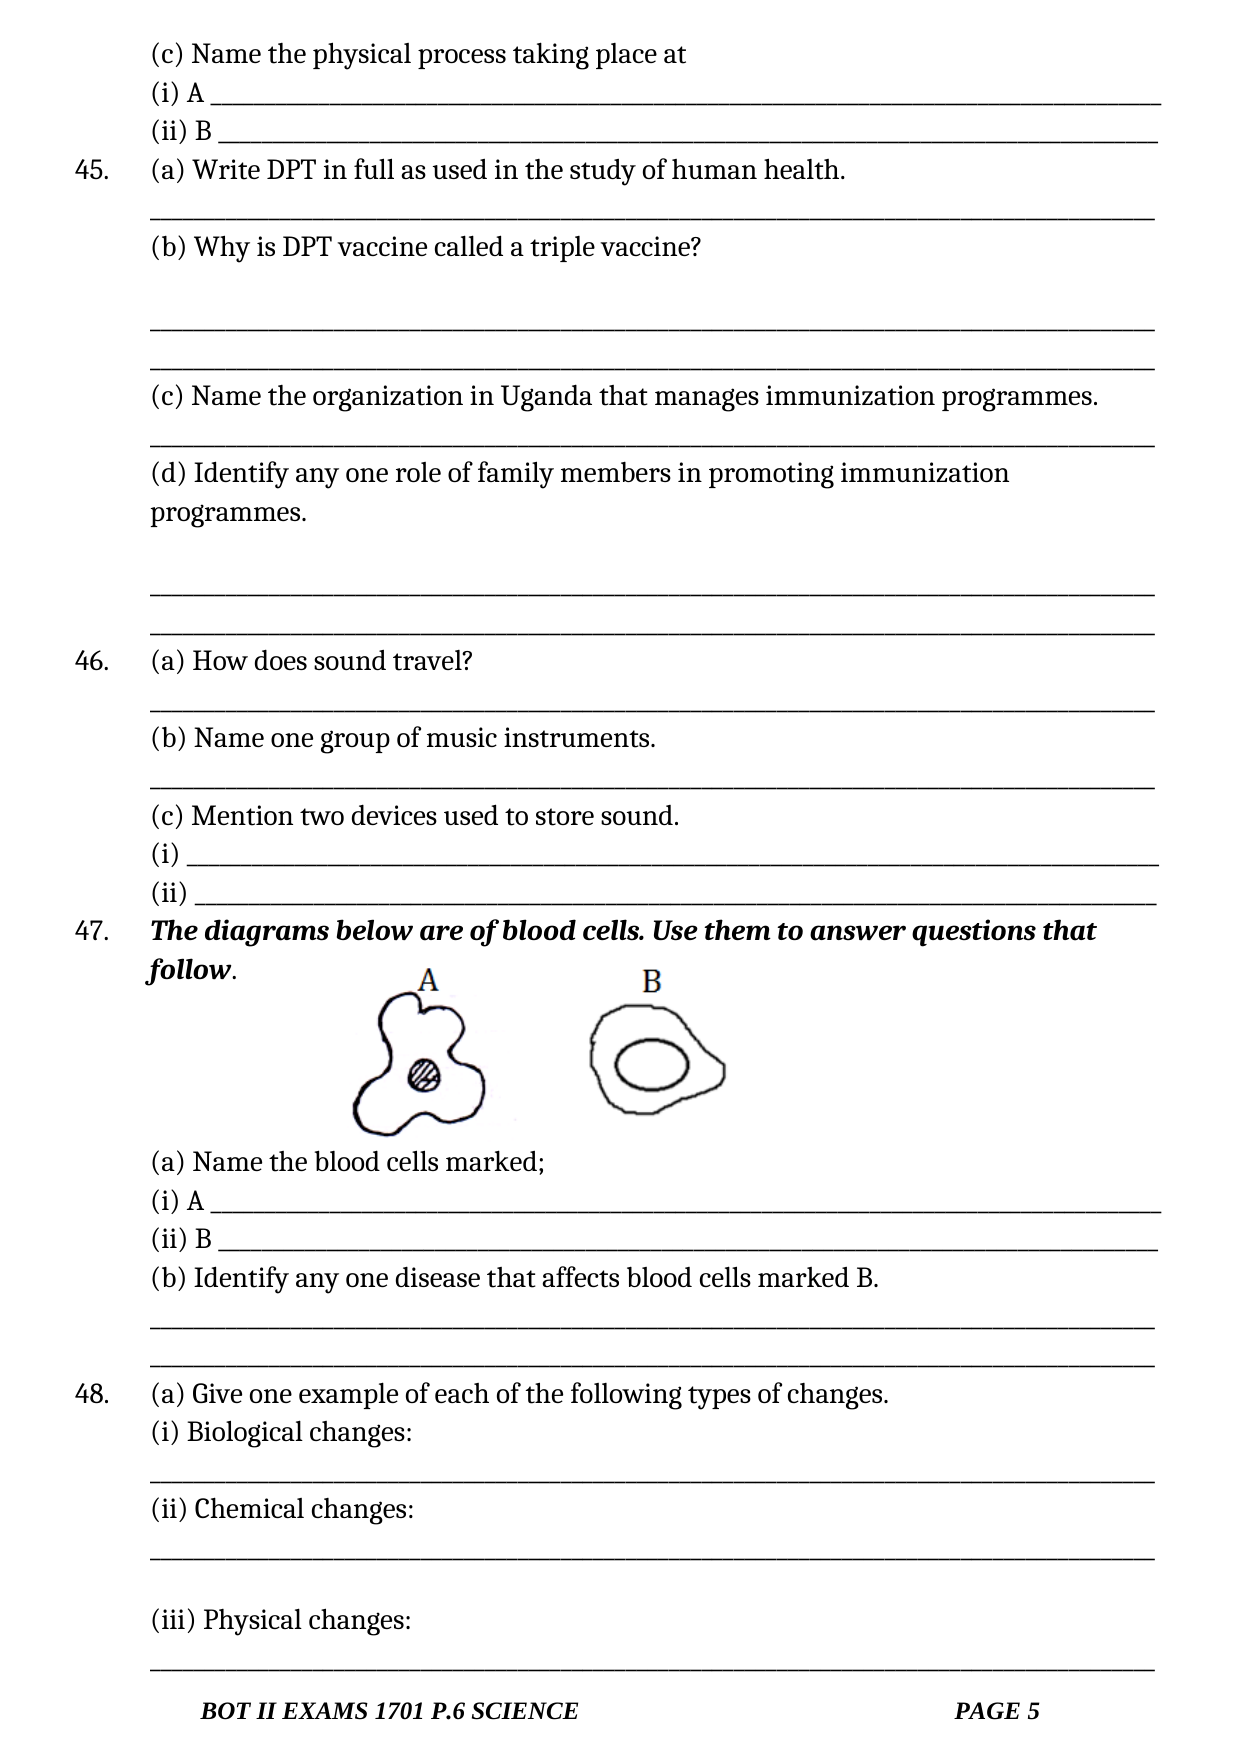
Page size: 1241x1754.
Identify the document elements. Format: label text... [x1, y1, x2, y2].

text 47. The diagrams below are of blood cells. Use them to answer questions that follow. [75, 914, 1165, 986]
text _____________________________________________________________________________________________ [75, 418, 1165, 452]
text (i) Biological changes: [75, 1415, 1165, 1449]
text _____________________________________________________________________________________________ [75, 1338, 1165, 1372]
text (b) Identify any one disease that affects blood cells marked B. [75, 1261, 1165, 1295]
text (d) Identify any one role of family members in promoting immunization programmes. [75, 457, 1165, 529]
picture [346, 960, 733, 1142]
text (a) Name the blood cells marked; [75, 1146, 1165, 1179]
text _____________________________________________________________________________________________ [75, 1454, 1165, 1487]
text _____________________________________________________________________________________________ [75, 760, 1165, 794]
text (c) Name the physical process taking place at [75, 37, 1165, 71]
text (iii) Physical changes: [150, 1603, 1165, 1637]
text (ii) _________________________________________________________________________________________ [75, 876, 1165, 909]
text _____________________________________________________________________________________________ [75, 1642, 1165, 1675]
text 45. (a) Write DPT in full as used in the study of human health. [75, 153, 1165, 187]
text (i) A ________________________________________________________________________________________ [75, 1184, 1165, 1218]
text _____________________________________________________________________________________________ [75, 1300, 1165, 1333]
text _____________________________________________________________________________________________ [75, 1531, 1165, 1564]
text (ii) Chemical changes: [75, 1492, 1165, 1526]
text (i) __________________________________________________________________________________________ [75, 837, 1165, 871]
text 46. (a) How does sound travel? [75, 644, 1165, 678]
text 48. (a) Give one example of each of the following types of changes. [75, 1377, 1165, 1410]
text (b) Why is DPT vaccine called a triple vaccine? [75, 230, 1165, 264]
text (ii) B _______________________________________________________________________________________ [75, 114, 1165, 148]
text (c) Name the organization in Uganda that manages immunization programmes. [75, 379, 1165, 413]
text (i) A ________________________________________________________________________________________ [75, 76, 1165, 109]
text (c) Mention two devices used to store sound. [75, 799, 1165, 832]
text _____________________________________________________________________________________________ [75, 683, 1165, 717]
text _____________________________________________________________________________________________ [75, 192, 1165, 225]
text (b) Name one group of music instruments. [75, 722, 1165, 755]
text (ii) B _______________________________________________________________________________________ [75, 1223, 1165, 1256]
